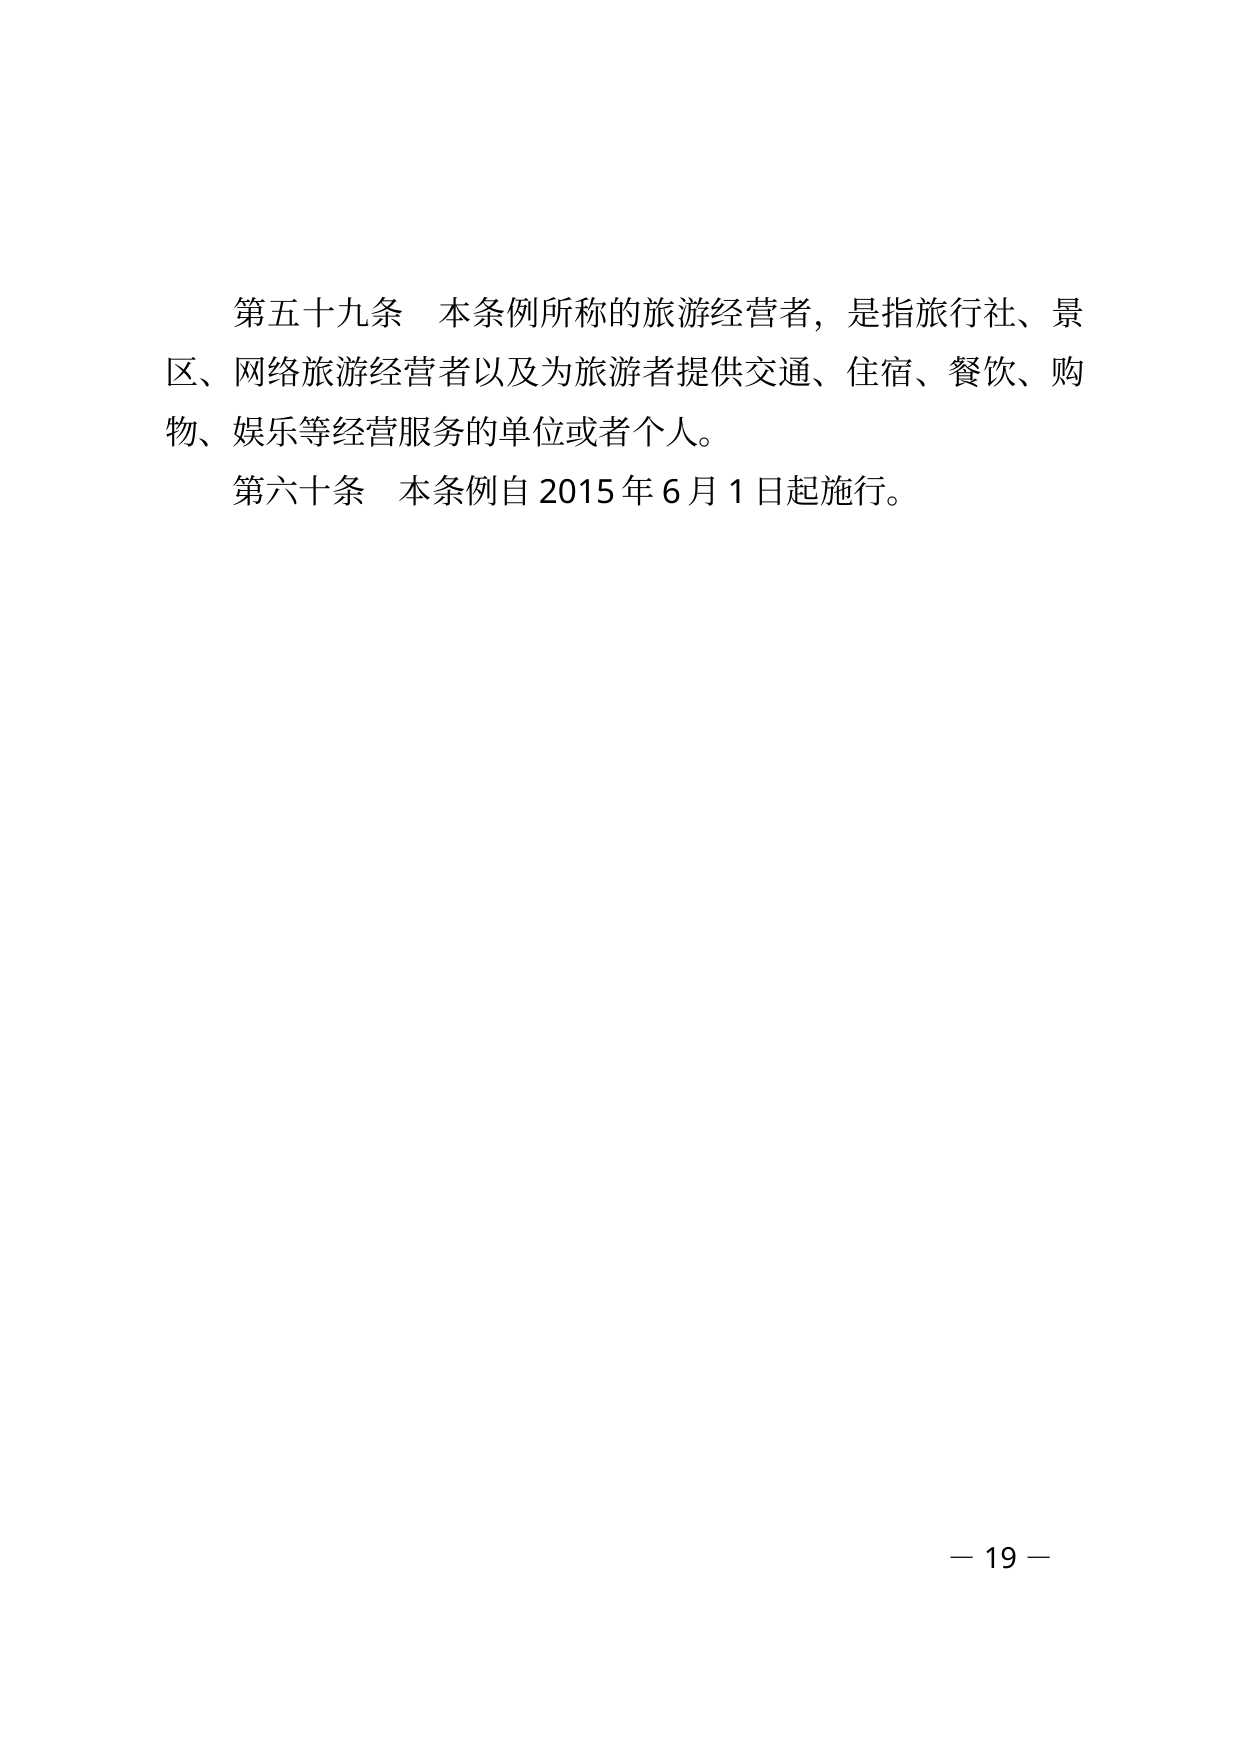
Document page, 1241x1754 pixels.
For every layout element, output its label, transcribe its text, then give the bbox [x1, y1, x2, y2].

text 第五十九条 本条例所称的旅游经营者，是指旅行社、景区、网络旅游经营者以及为旅游者提供交通、住宿、餐饮、购物、娱乐等经营服务的单位或者个人。 [165, 278, 1087, 456]
text 第六十条 本条例自2015年6月1日起施行。 [165, 456, 1087, 515]
